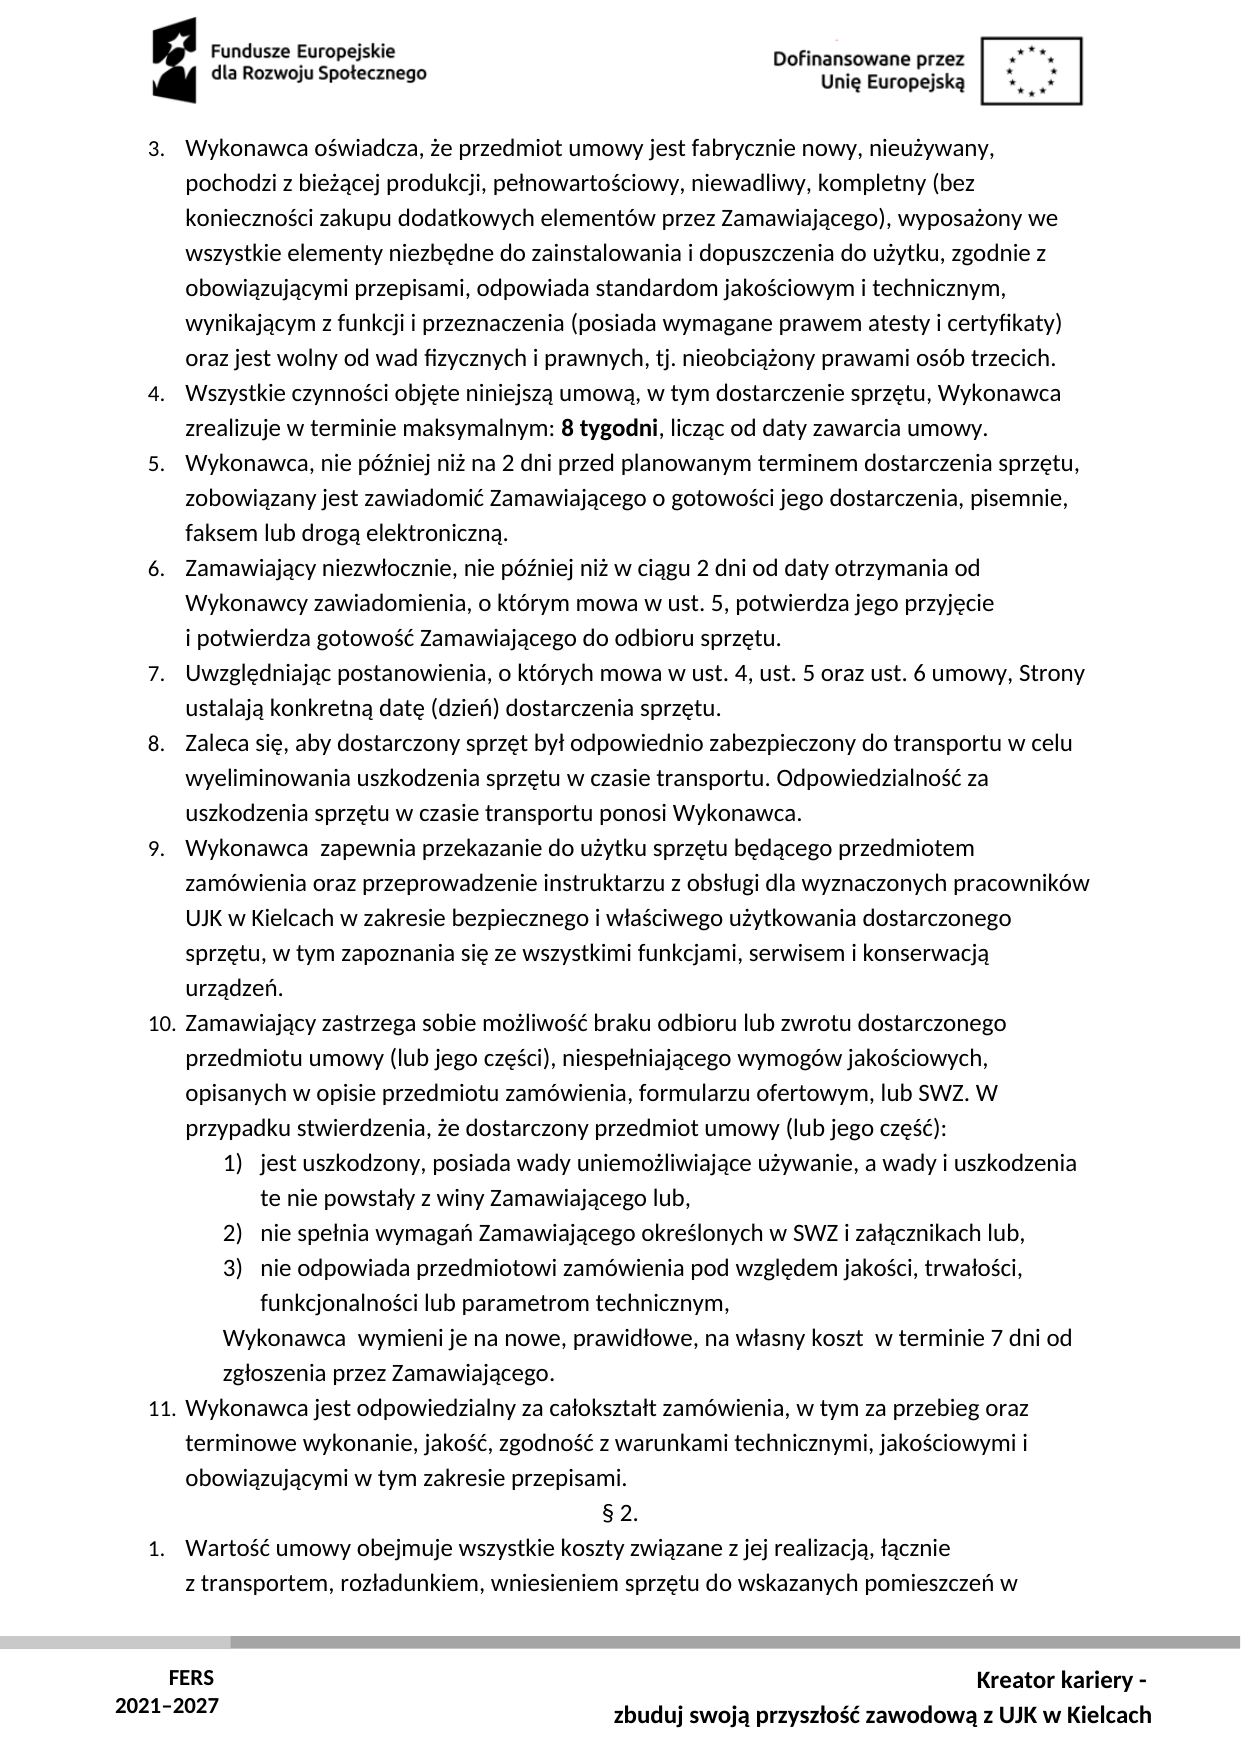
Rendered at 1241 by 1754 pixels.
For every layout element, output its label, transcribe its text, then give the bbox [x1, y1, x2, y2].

list Wykonawca oświadcza, że przedmiot umowy jest fabrycznie nowy, nieużywany, pochodzi z bieżącej produkcji, pełnowartościowy, niewadliwy, kompletny (bez konieczności zakupu dodatkowych elementów przez Zamawiającego), wyposażony we wszystkie elementy niezbędne do zainstalowania i dopuszczenia do użytku, zgodnie z obowiązującymi przepisami, odpowiada standardom jakościowym i technicznym, wynikającym z funkcji i przeznaczenia (posiada wymagane prawem atesty i certyfikaty) oraz jest wolny od wad fizycznych i prawnych, tj. nieobciążony prawami osób trzecich. [148, 132, 1093, 372]
list jest uszkodzony, posiada wady uniemożliwiające używanie, a wady i uszkodzenia te nie powstały z winy Zamawiającego lub, [223, 1147, 1093, 1212]
list Wszystkie czynności objęte niniejszą umową, w tym dostarczenie sprzętu, Wykonawca zrealizuje w terminie maksymalnym: 8 tygodni, licząc od daty zawarcia umowy. [148, 377, 1093, 442]
list Wykonawca zapewnia przekazanie do użytku sprzętu będącego przedmiotem zamówienia oraz przeprowadzenie instruktarzu z obsługi dla wyznaczonych pracowników UJK w Kielcach w zakresie bezpiecznego i właściwego użytkowania dostarczonego sprzętu, w tym zapoznania się ze wszystkimi funkcjami, serwisem i konserwacją urządzeń. [148, 832, 1093, 1002]
picture [139, 3, 439, 122]
list Zaleca się, aby dostarczony sprzęt był odpowiednio zabezpieczony do transportu w celu wyeliminowania uszkodzenia sprzętu w czasie transportu. Odpowiedzialność za uszkodzenia sprzętu w czasie transportu ponosi Wykonawca. [148, 727, 1093, 827]
list Zamawiający niezwłocznie, nie później niż w ciągu 2 dni od daty otrzymania od Wykonawcy zawiadomienia, o którym mowa w ust. 5, potwierdza jego przyjęcie i potwierdza gotowość Zamawiającego do odbioru sprzętu. [148, 552, 1093, 652]
picture [764, 16, 1092, 120]
list Zamawiający zastrzega sobie możliwość braku odbioru lub zwrotu dostarczonego przedmiotu umowy (lub jego części), niespełniającego wymogów jakościowych, opisanych w opisie przedmiotu zamówienia, formularzu ofertowym, lub SWZ. W przypadku stwierdzenia, że dostarczony przedmiot umowy (lub jego część): [148, 1007, 1093, 1142]
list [148, 1532, 1093, 1597]
list Uwzględniając postanowienia, o których mowa w ust. 4, ust. 5 oraz ust. 6 umowy, Strony ustalają konkretną datę (dzień) dostarczenia sprzętu. [148, 657, 1093, 722]
list nie spełnia wymagań Zamawiającego określonych w SWZ i załącznikach lub, [223, 1217, 1093, 1247]
list nie odpowiada przedmiotowi zamówienia pod względem jakości, trwałości, funkcjonalności lub parametrom technicznym, [223, 1252, 1093, 1317]
text § 2. [148, 1497, 1093, 1527]
list Wykonawca jest odpowiedzialny za całokształt zamówienia, w tym za przebieg oraz terminowe wykonanie, jakość, zgodność z warunkami technicznymi, jakościowymi i obowiązującymi w tym zakresie przepisami. [148, 1392, 1093, 1492]
text Wykonawca wymieni je na nowe, prawidłowe, na własny koszt w terminie 7 dni od zgłoszenia przez Zamawiającego. [223, 1322, 1093, 1387]
list Wykonawca, nie później niż na 2 dni przed planowanym terminem dostarczenia sprzętu, zobowiązany jest zawiadomić Zamawiającego o gotowości jego dostarczenia, pisemnie, faksem lub drogą elektroniczną. [148, 447, 1093, 547]
